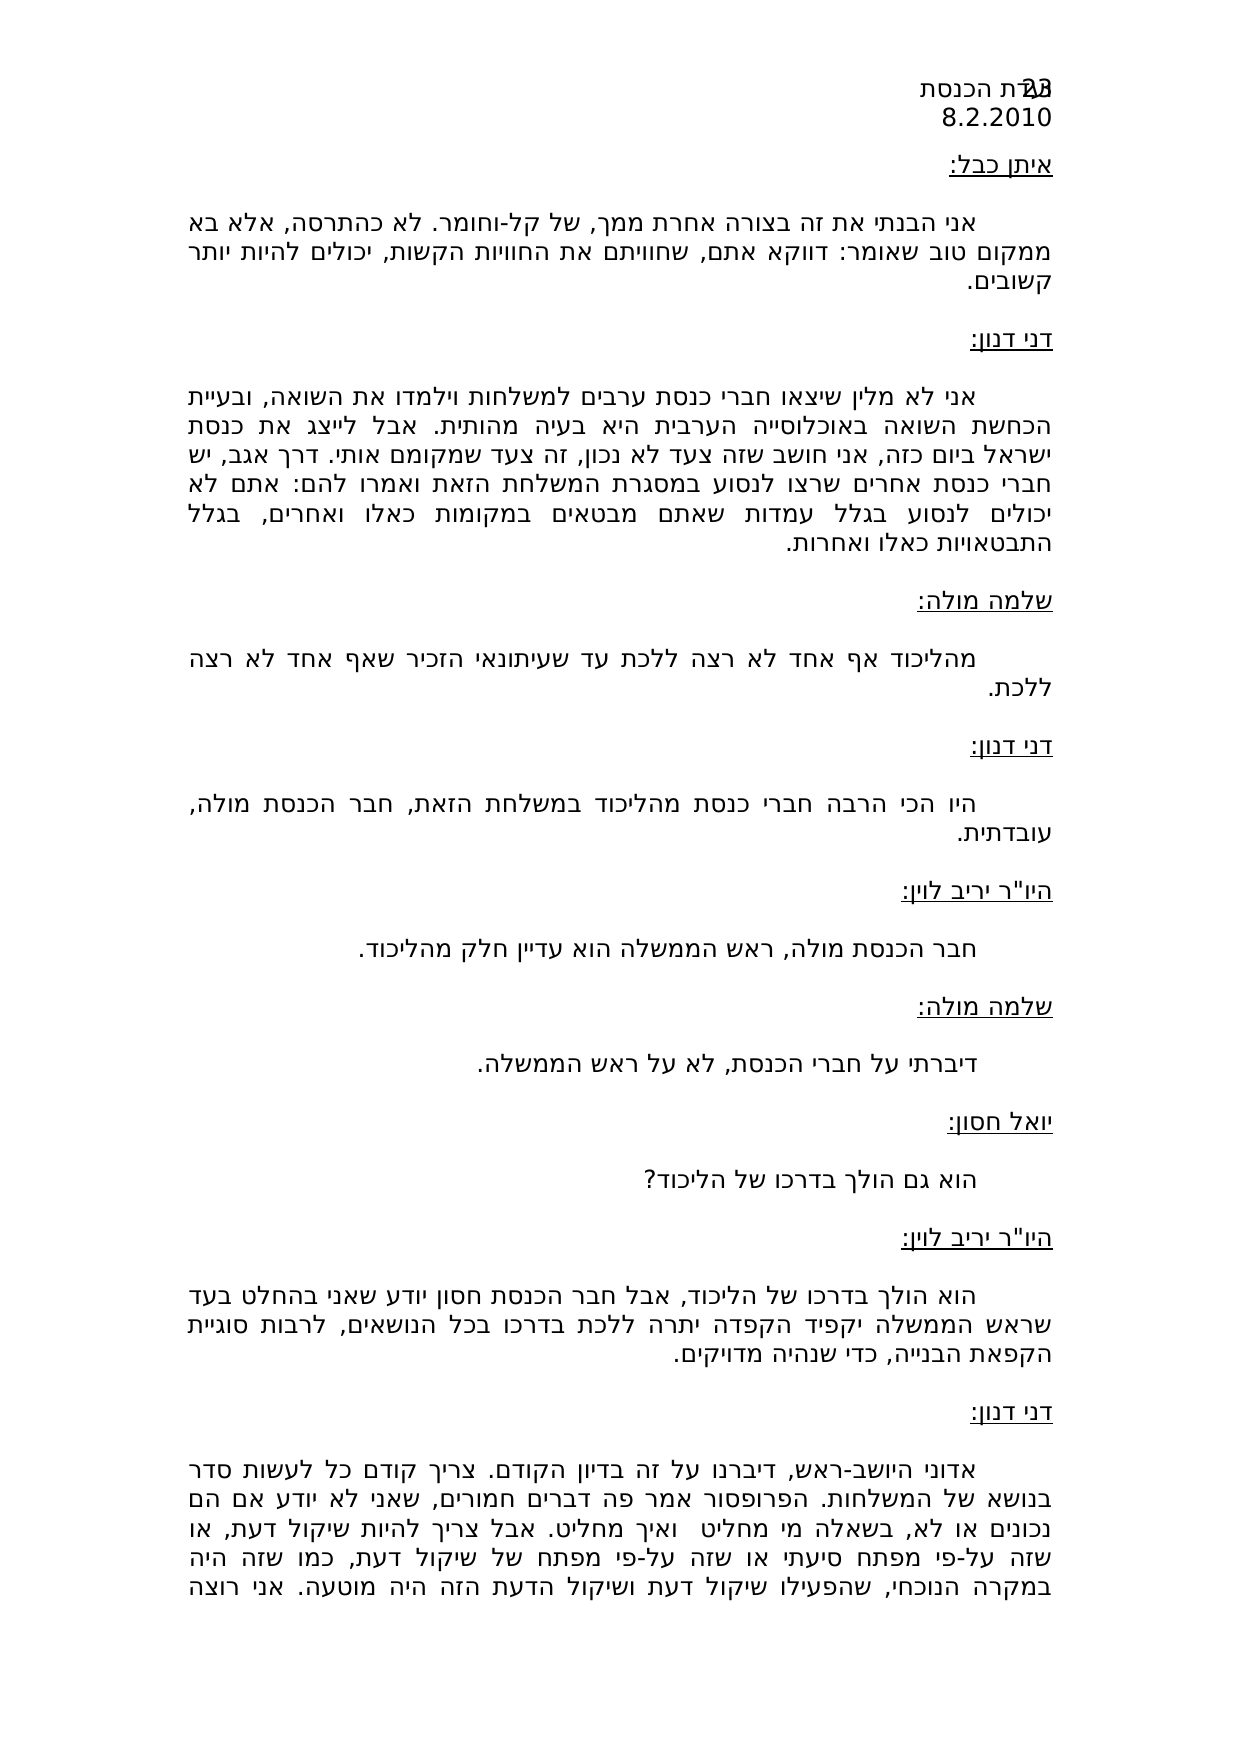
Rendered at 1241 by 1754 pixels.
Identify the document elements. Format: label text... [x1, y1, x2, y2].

text היו"ר יריב לוין: [187, 876, 1053, 905]
text אני הבנתי את זה בצורה אחרת ממך, של קל-וחומר. לא כהתרסה, אלא בא ממקום טוב שאומר: דווקא אתם, שחוויתם את החוויות הקשות, יכולים להיות יותר קשובים. [187, 208, 1053, 295]
text דני דנון: [187, 324, 1053, 353]
text שלמה מולה: [187, 586, 1053, 615]
text דני דנון: [187, 1397, 1053, 1427]
text שלמה מולה: [187, 992, 1053, 1021]
text חבר הכנסת מולה, ראש הממשלה הוא עדיין חלק מהליכוד. [187, 934, 1053, 963]
text הוא גם הולך בדרכו של הליכוד? [187, 1165, 1053, 1194]
text היו"ר יריב לוין: [187, 1223, 1053, 1252]
text אני לא מלין שיצאו חברי כנסת ערבים למשלחות וילמדו את השואה, ובעיית הכחשת השואה באוכלוסייה הערבית היא בעיה מהותית. אבל לייצג את כנסת ישראל ביום כזה, אני חושב שזה צעד לא נכון, זה צעד שמקומם אותי. דרך אגב, יש חברי כנסת אחרים שרצו לנסוע במסגרת המשלחת הזאת ואמרו להם: אתם לא יכולים לנסוע בגלל עמדות שאתם מבטאים במקומות כאלו ואחרים, בגלל התבטאויות כאלו ואחרות. [187, 382, 1053, 557]
text הוא הולך בדרכו של הליכוד, אבל חבר הכנסת חסון יודע שאני בהחלט בעד שראש הממשלה יקפיד הקפדה יתרה ללכת בדרכו בכל הנושאים, לרבות סוגיית הקפאת הבנייה, כדי שנהיה מדויקים. [187, 1281, 1053, 1369]
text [187, 1455, 1053, 1601]
text איתן כבל: [187, 150, 1053, 179]
text מהליכוד אף אחד לא רצה ללכת עד שעיתונאי הזכיר שאף אחד לא רצה ללכת. [187, 644, 1053, 702]
text דיברתי על חברי הכנסת, לא על ראש הממשלה. [187, 1049, 1053, 1079]
text היו הכי הרבה חברי כנסת מהליכוד במשלחת הזאת, חבר הכנסת מולה, עובדתית. [187, 789, 1053, 847]
text יואל חסון: [187, 1107, 1053, 1137]
text דני דנון: [187, 731, 1053, 760]
